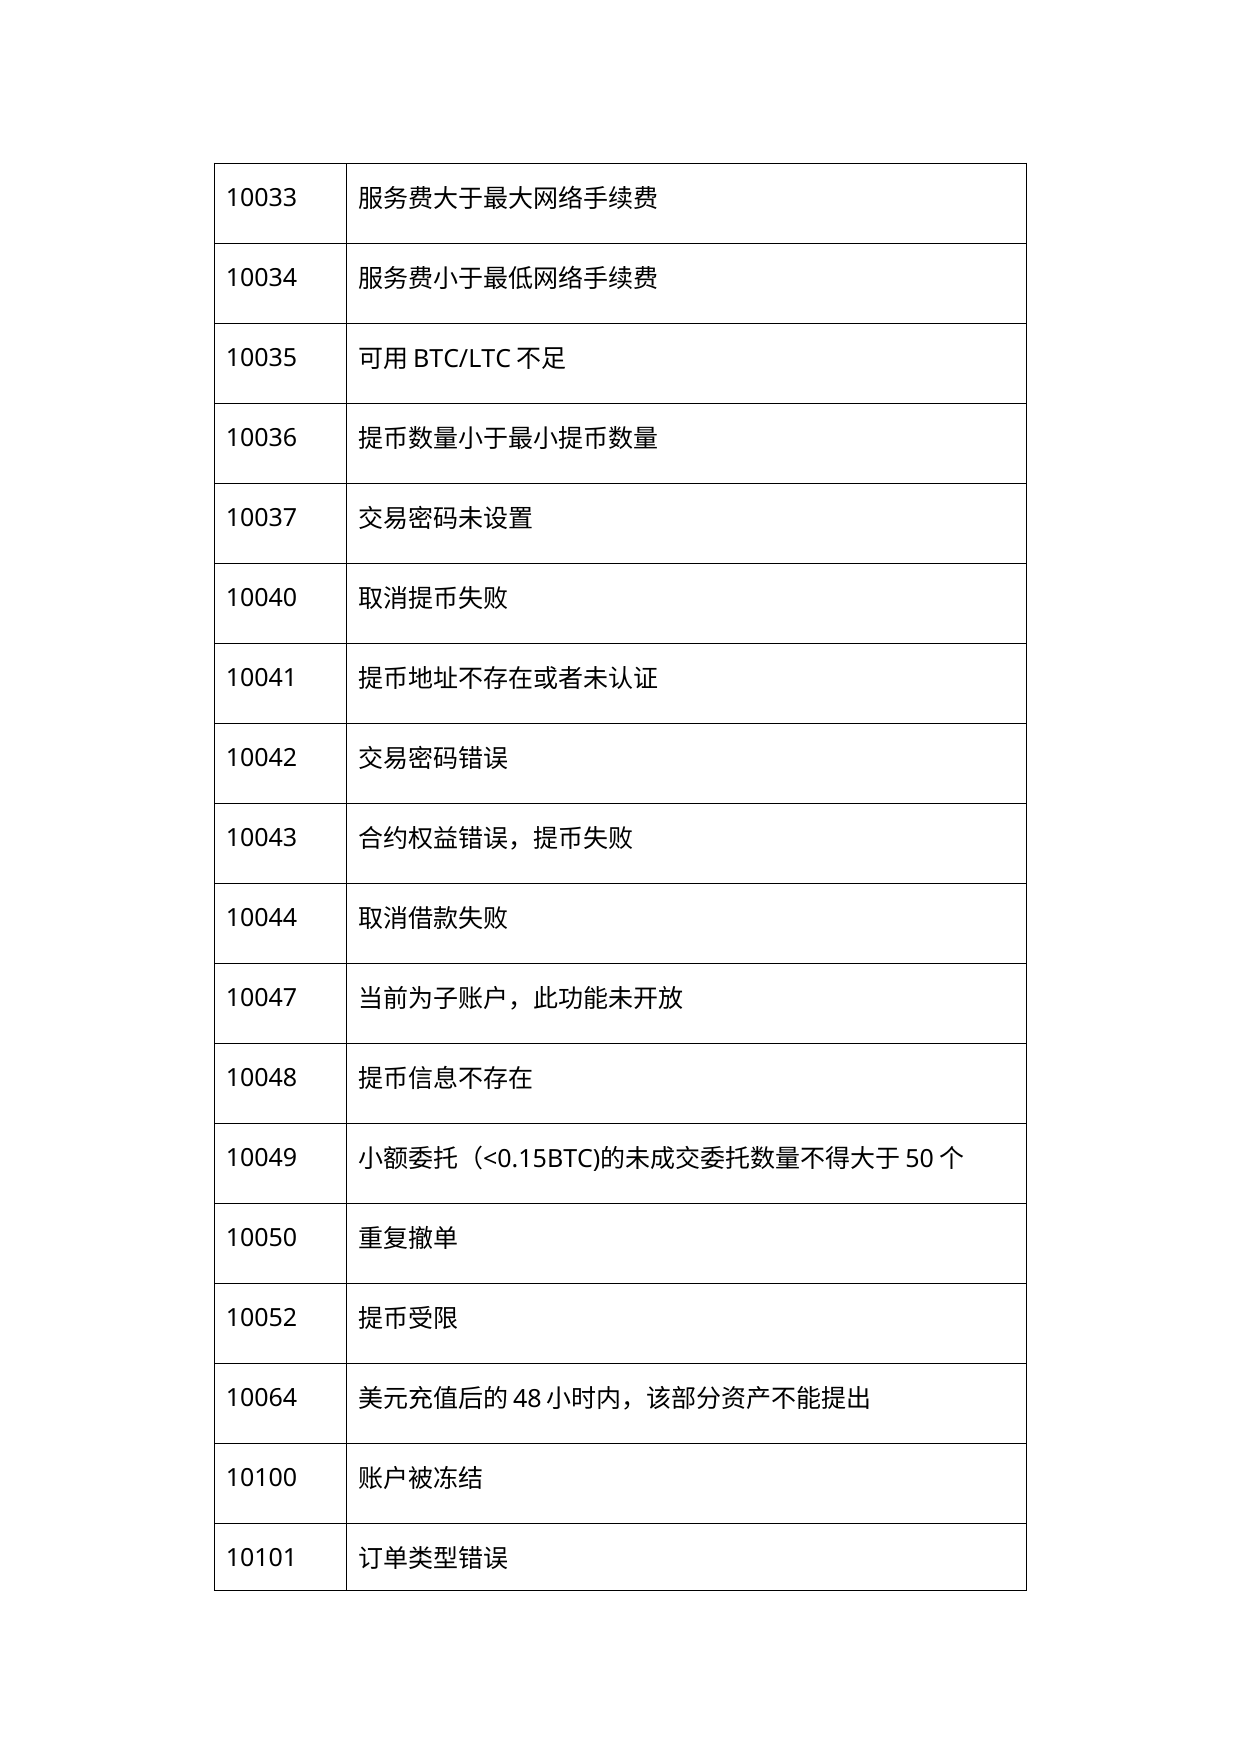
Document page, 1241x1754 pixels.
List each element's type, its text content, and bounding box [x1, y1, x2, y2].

table_cell 10043 [215, 804, 346, 882]
table_cell 10050 [215, 1204, 346, 1282]
table_cell 10047 [215, 964, 346, 1042]
table_cell 10101 [215, 1524, 346, 1590]
table_cell 提币受限 [347, 1284, 1026, 1362]
table_cell 10037 [215, 484, 346, 562]
table_cell 10044 [215, 884, 346, 962]
table_cell 10041 [215, 644, 346, 722]
table_cell 可用BTC/LTC不足 [347, 324, 1026, 402]
table_cell 提币信息不存在 [347, 1044, 1026, 1122]
table_cell 10042 [215, 724, 346, 802]
table_cell 取消借款失败 [347, 884, 1026, 962]
table_cell 10052 [215, 1284, 346, 1362]
table_cell 合约权益错误，提币失败 [347, 804, 1026, 882]
table_cell 10033 [215, 164, 346, 242]
table_cell 服务费小于最低网络手续费 [347, 244, 1026, 322]
table_cell 订单类型错误 [347, 1524, 1026, 1590]
table_cell 10036 [215, 404, 346, 482]
table_cell 账户被冻结 [347, 1444, 1026, 1522]
table_cell 10100 [215, 1444, 346, 1522]
table_cell 交易密码错误 [347, 724, 1026, 802]
table_cell 10048 [215, 1044, 346, 1122]
table_cell 10035 [215, 324, 346, 402]
table_cell 10034 [215, 244, 346, 322]
table_cell 提币数量小于最小提币数量 [347, 404, 1026, 482]
table_cell 提币地址不存在或者未认证 [347, 644, 1026, 722]
table_cell 交易密码未设置 [347, 484, 1026, 562]
table_cell 服务费大于最大网络手续费 [347, 164, 1026, 242]
table_cell 10049 [215, 1124, 346, 1202]
table_cell 取消提币失败 [347, 564, 1026, 642]
table_cell 重复撤单 [347, 1204, 1026, 1282]
table_cell 小额委托（<0.15BTC)的未成交委托数量不得大于50个 [347, 1124, 1026, 1202]
table_cell 当前为子账户，此功能未开放 [347, 964, 1026, 1042]
table_cell 10040 [215, 564, 346, 642]
table_cell 美元充值后的48小时内，该部分资产不能提出 [347, 1364, 1026, 1442]
table_cell 10064 [215, 1364, 346, 1442]
